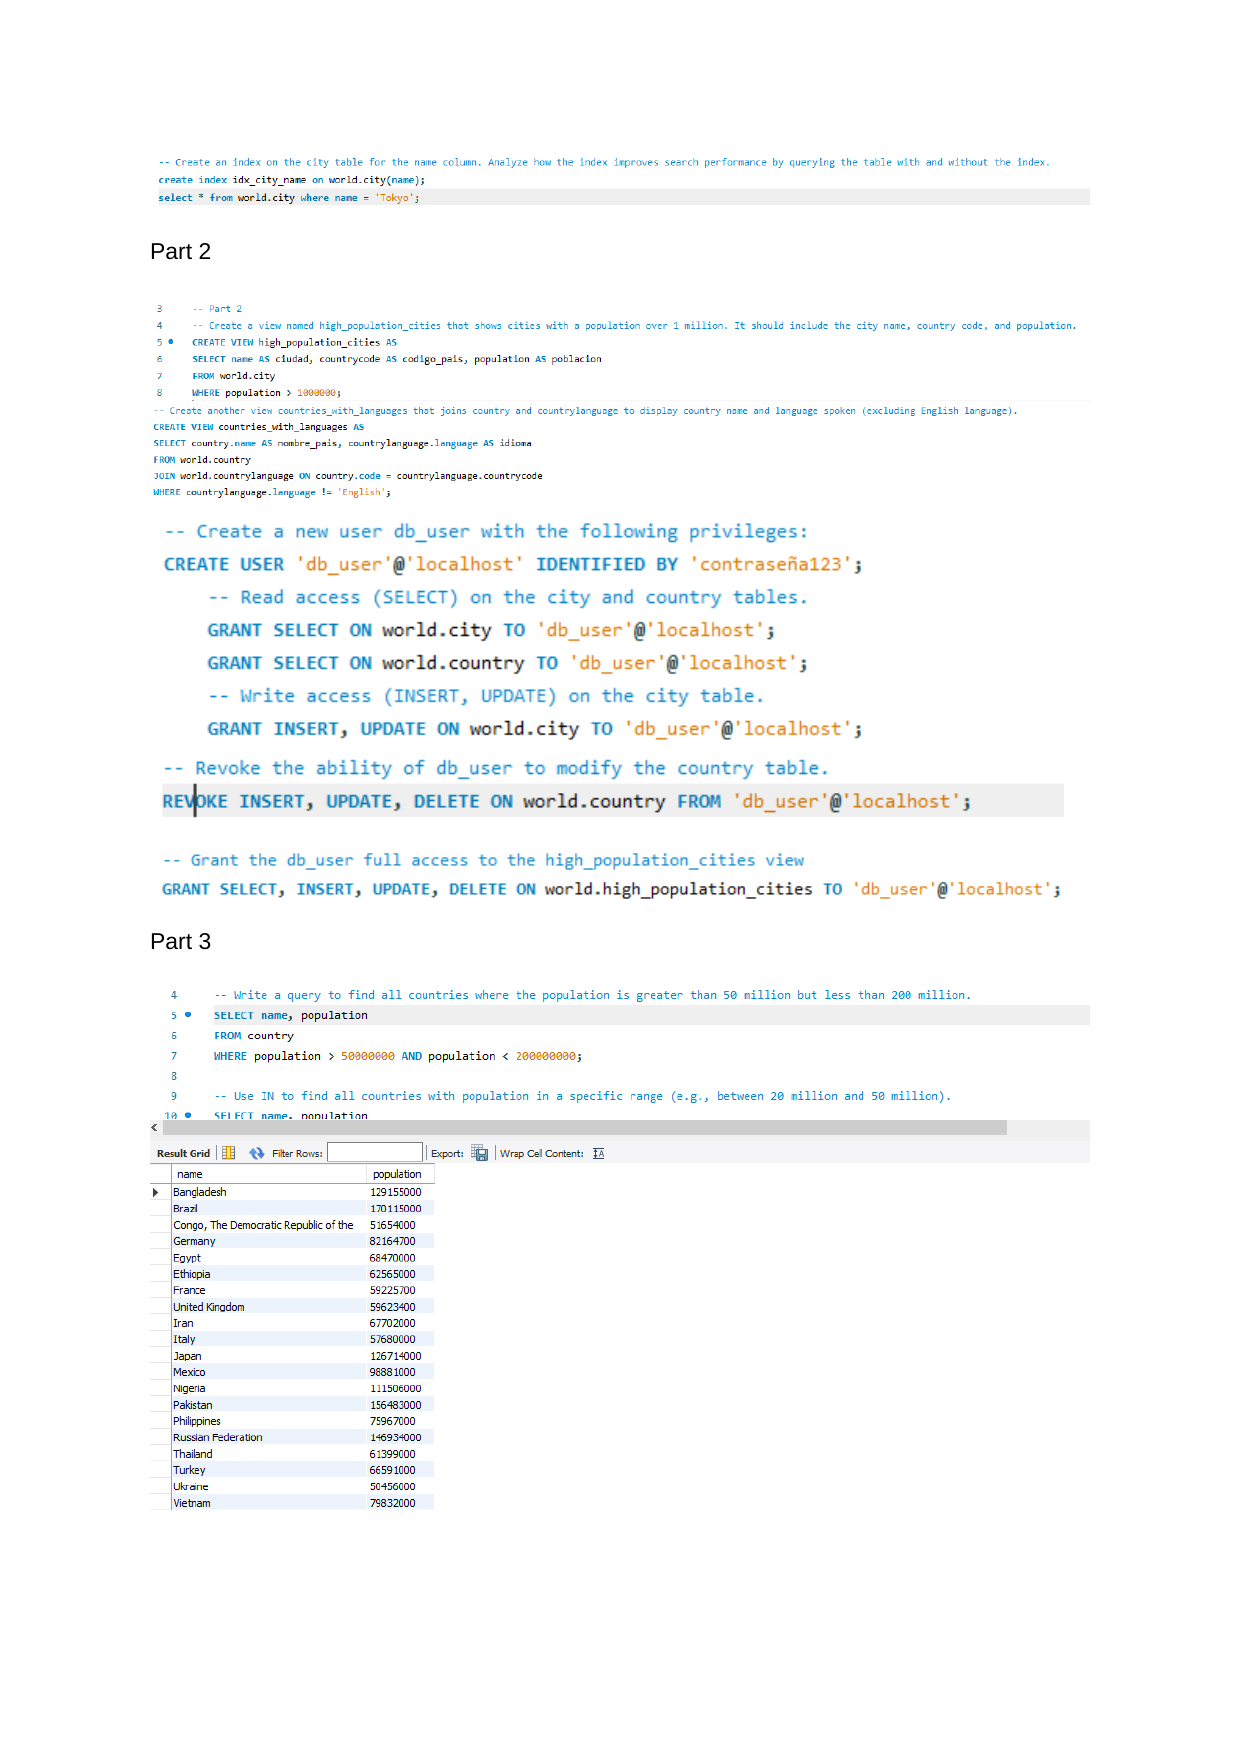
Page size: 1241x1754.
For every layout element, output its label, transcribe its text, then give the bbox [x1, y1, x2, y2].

picture [150, 150, 1091, 205]
picture [150, 404, 1091, 505]
text Part 3 [150, 928, 1090, 955]
picture [150, 841, 1091, 925]
picture [150, 298, 1091, 401]
picture [150, 988, 1091, 1510]
picture [150, 746, 1064, 838]
picture [150, 508, 936, 743]
text Part 2 [150, 238, 1090, 264]
